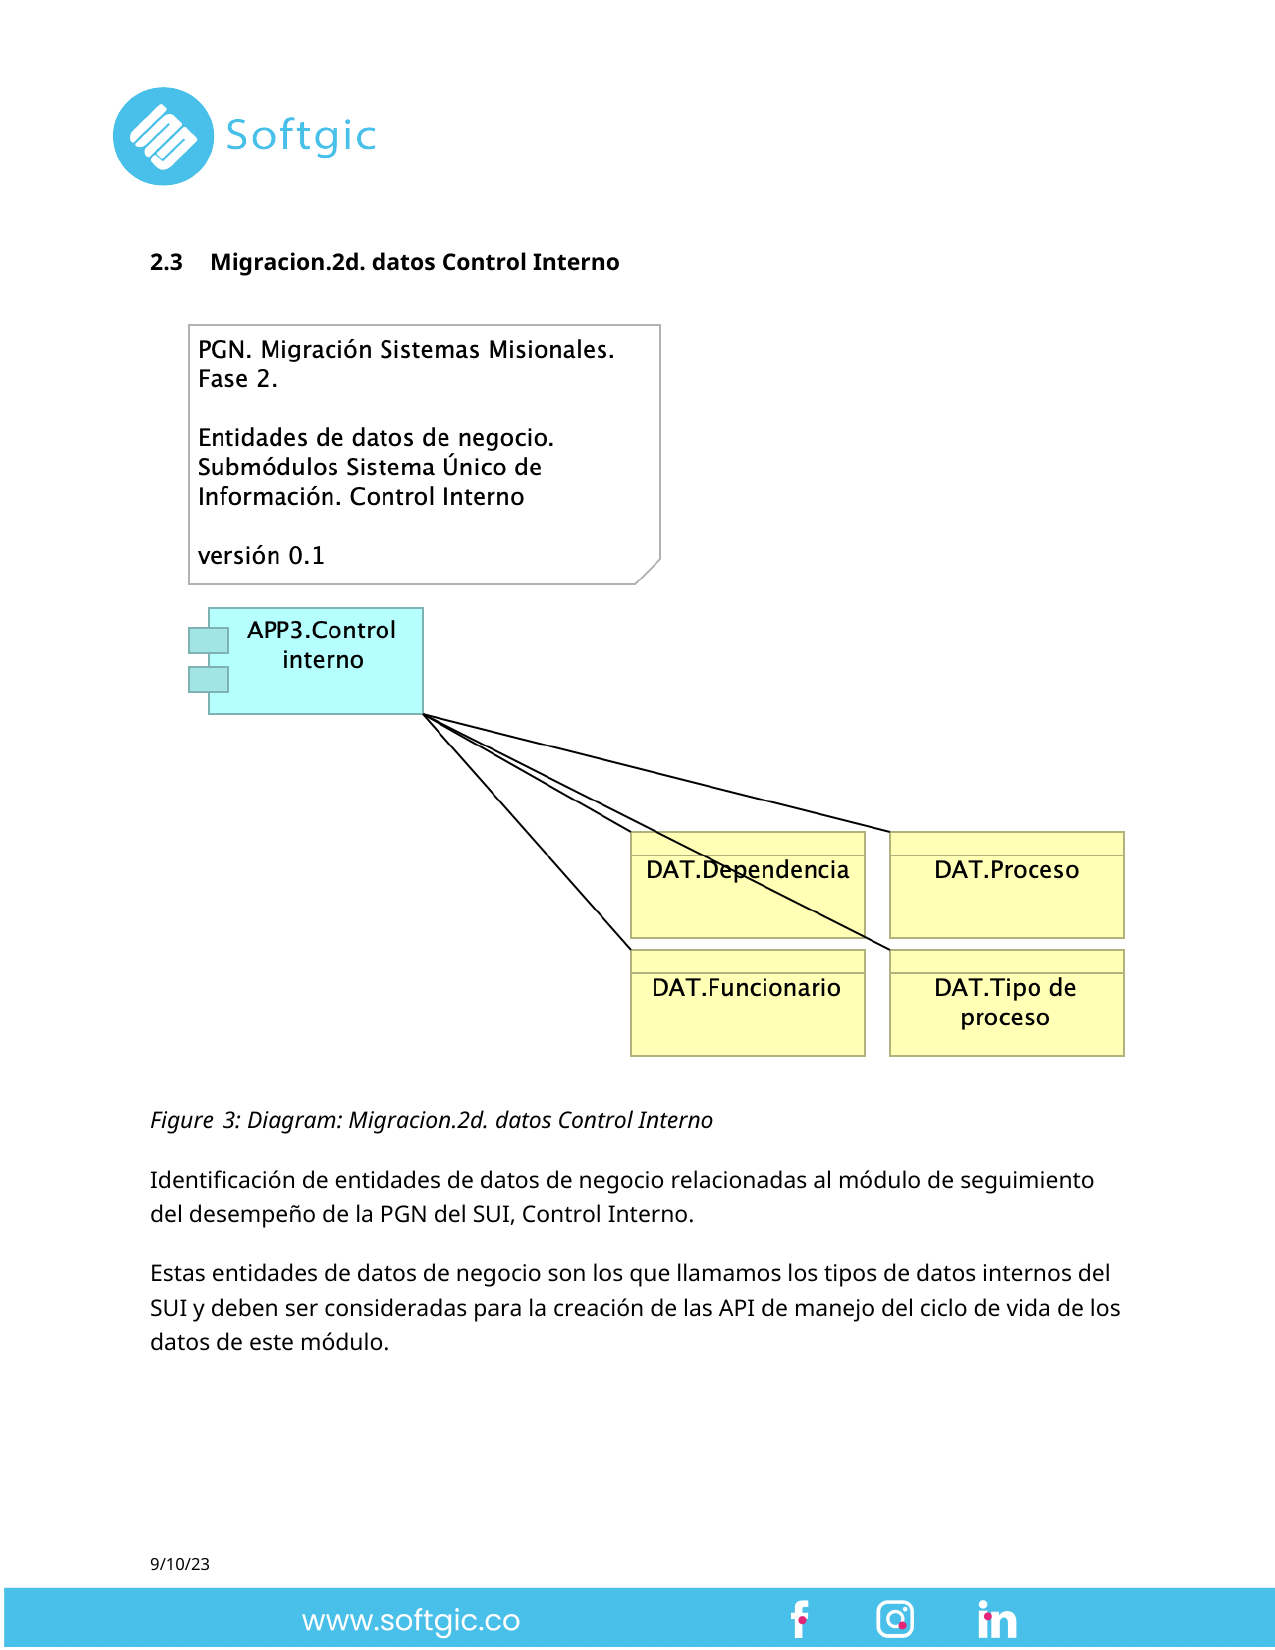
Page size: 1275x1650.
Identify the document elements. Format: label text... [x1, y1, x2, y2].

picture [4, 0, 1275, 1647]
subtitle Migracion.2d. datos Control Interno [150, 246, 1125, 277]
text Estas entidades de datos de negocio son los que llamamos los tipos de datos internos del SUI y deben ser consideradas para la creación de las API de manejo del ciclo de vida de los datos de este módulo. [150, 1257, 1125, 1357]
text Identificación de entidades de datos de negocio relacionadas al módulo de seguimiento del desempeño de la PGN del SUI, Control Interno. [150, 1163, 1125, 1229]
text Figure 3: Diagram: Migracion.2d. datos Control Interno [150, 1104, 1125, 1135]
